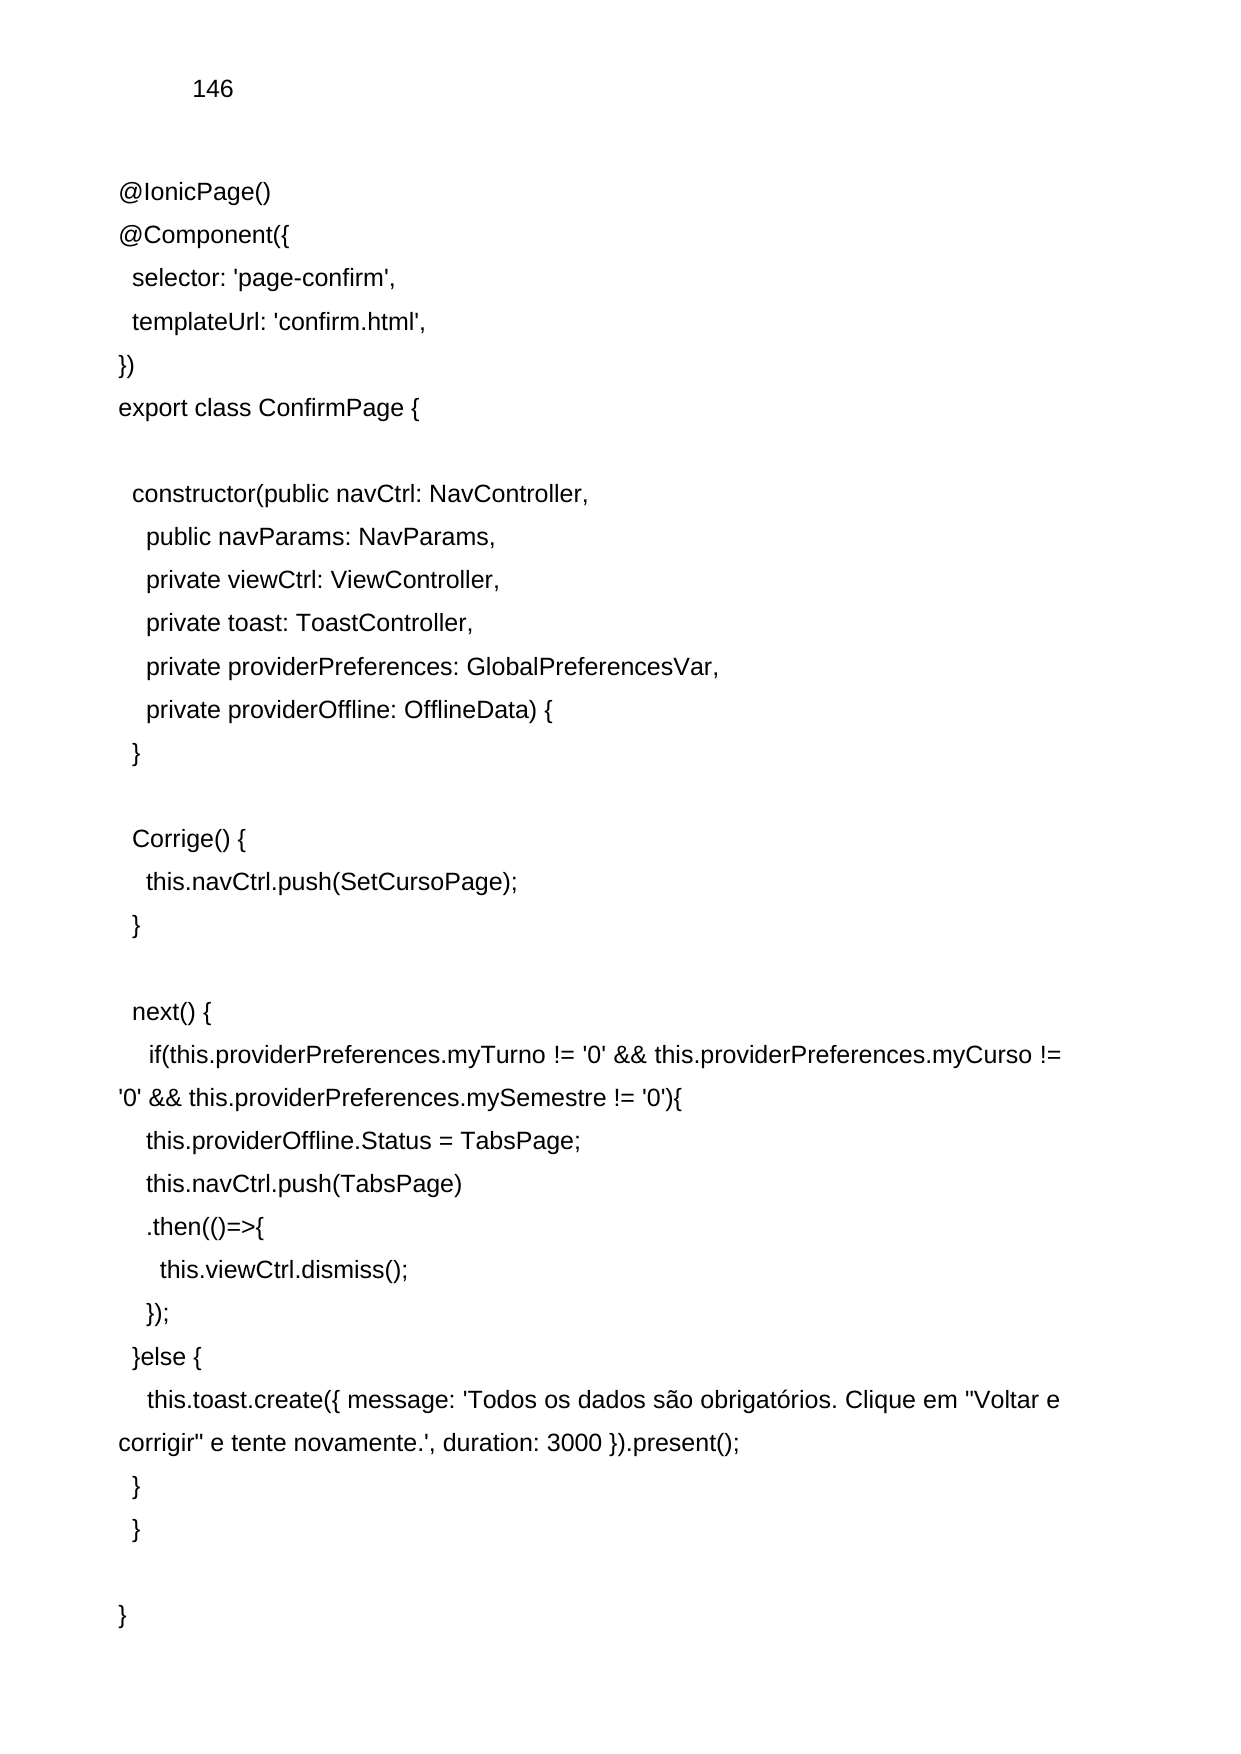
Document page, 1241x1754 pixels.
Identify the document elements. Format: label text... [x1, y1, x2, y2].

text .then(()=>{ [118, 1212, 1063, 1241]
text }else { [118, 1342, 1063, 1370]
text this.navCtrl.push(SetCursoPage); [118, 867, 1063, 896]
text Corrige() { [118, 824, 1063, 853]
text templateUrl: 'confirm.html', [118, 307, 1063, 335]
text @IonicPage() [118, 177, 1063, 206]
text } [118, 910, 1063, 939]
text this.toast.create({ message: 'Todos os dados são obrigatórios. Clique em "Voltar e corrigir" e tente novamente.', duration: 3000 }).present(); [118, 1385, 1063, 1457]
text private providerPreferences: GlobalPreferencesVar, [118, 652, 1063, 680]
text private viewCtrl: ViewController, [118, 565, 1063, 594]
text } [118, 1600, 1063, 1629]
text this.navCtrl.push(TabsPage) [118, 1169, 1063, 1198]
text }) [118, 350, 1063, 378]
text } [118, 1471, 1063, 1500]
text public navParams: NavParams, [118, 522, 1063, 551]
text private providerOffline: OfflineData) { [118, 695, 1063, 723]
text if(this.providerPreferences.myTurno != '0' && this.providerPreferences.myCurso != '0' && this.providerPreferences.mySemestre != '0'){ [118, 1040, 1063, 1112]
text } [118, 738, 1063, 767]
text constructor(public navCtrl: NavController, [118, 479, 1063, 508]
text this.viewCtrl.dismiss(); [118, 1255, 1063, 1284]
text selector: 'page-confirm', [118, 263, 1063, 292]
text private toast: ToastController, [118, 608, 1063, 637]
text export class ConfirmPage { [118, 393, 1063, 422]
text @Component({ [118, 220, 1063, 249]
text next() { [118, 997, 1063, 1025]
text }); [118, 1298, 1063, 1327]
text this.providerOffline.Status = TabsPage; [118, 1126, 1063, 1155]
text } [118, 1514, 1063, 1543]
